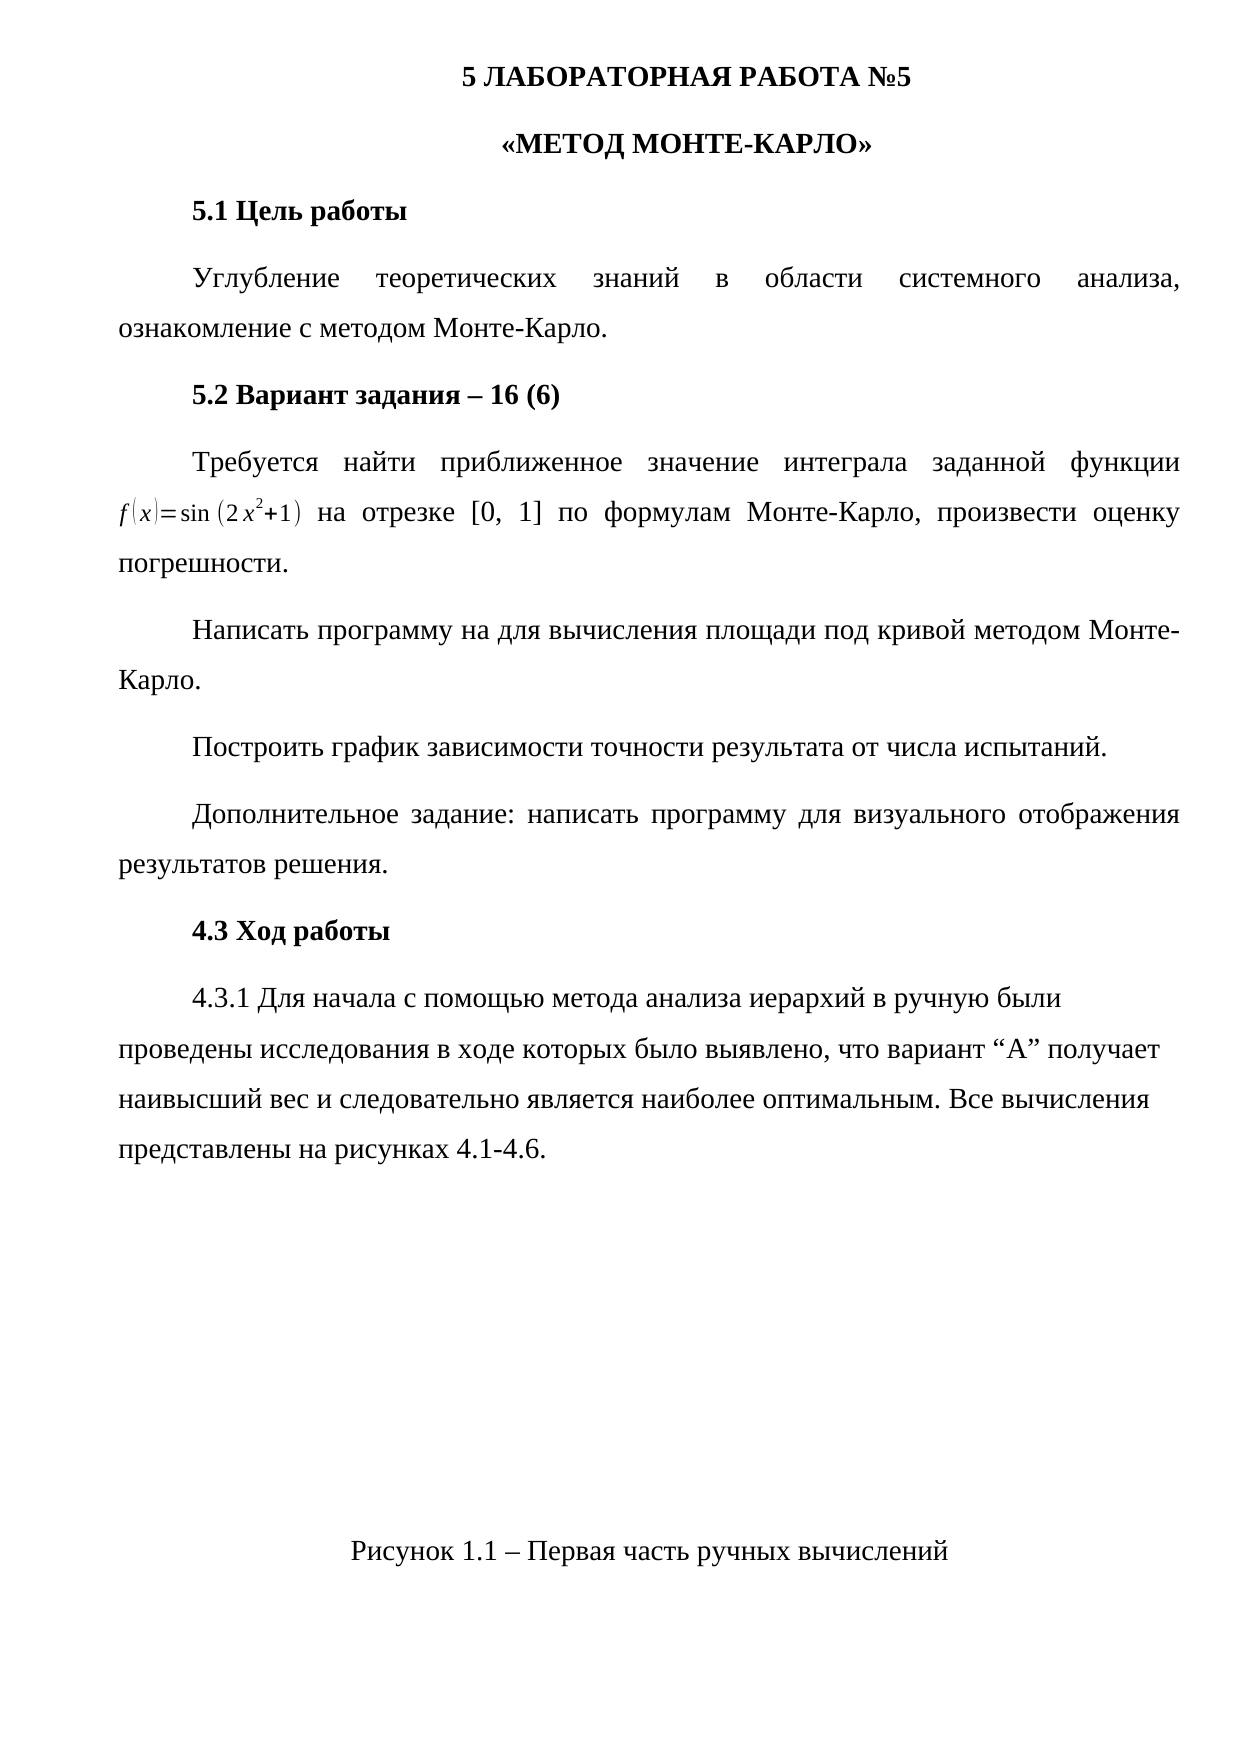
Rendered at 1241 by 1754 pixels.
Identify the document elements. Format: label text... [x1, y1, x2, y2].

text 5 ЛАБОРАТОРНАЯ РАБОТА №5 [118, 59, 1181, 93]
text 4.3.1 Для начала с помощью метода анализа иерархий в ручную были проведены исследования в ходе которых было выявлено, что вариант “A” получает наивысший вес и следовательно является наиболее оптимальным. Все вычисления представлены на рисунках 4.1-4.6. [118, 980, 1181, 1165]
text 5.1 Цель работы [118, 193, 1181, 227]
text Углубление теоретических знаний в области системного анализа, ознакомление с методом Монте-Карло. [118, 260, 1181, 344]
text Требуется найти приближенное значение интеграла заданной функции на отрезке [0, 1] по формулам Монте-Карло, произвести оценку погрешности. [118, 444, 1181, 578]
text Построить график зависимости точности результата от числа испытаний. [118, 729, 1181, 763]
text 5.2 Вариант задания – 16 (6) [118, 377, 1181, 411]
text «МЕТОД МОНТЕ-КАРЛО» [118, 126, 1181, 159]
text 4.3 Ход работы [118, 913, 1181, 947]
text Рисунок 1.1 – Первая часть ручных вычислений [118, 1533, 1181, 1567]
text Дополнительное задание: написать программу для визуального отображения результатов решения. [118, 796, 1181, 880]
text Написать программу на для вычисления площади под кривой методом Монте-Карло. [118, 612, 1181, 696]
